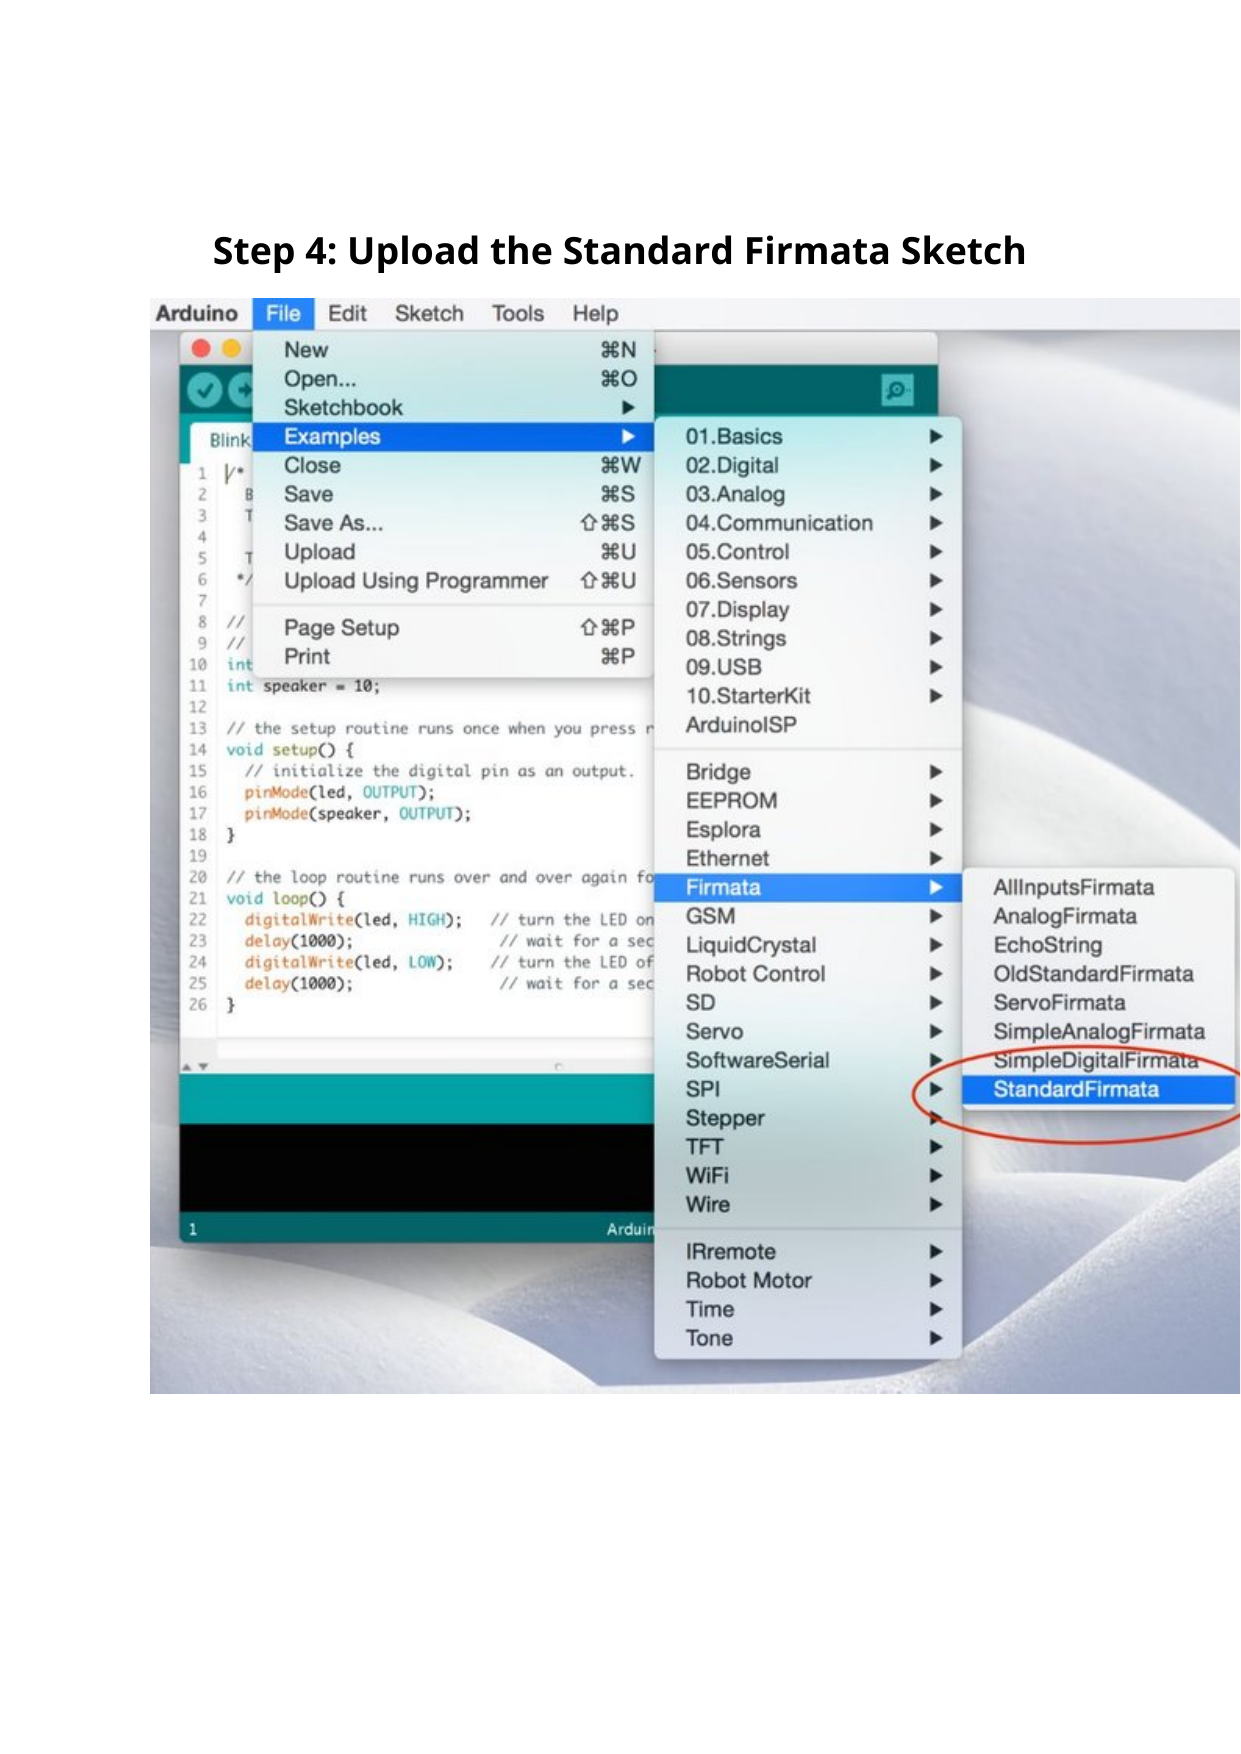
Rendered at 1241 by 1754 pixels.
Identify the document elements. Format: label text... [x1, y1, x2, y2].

picture [150, 298, 1241, 1394]
text Step 4: Upload the Standard Firmata Sketch [150, 224, 1090, 276]
